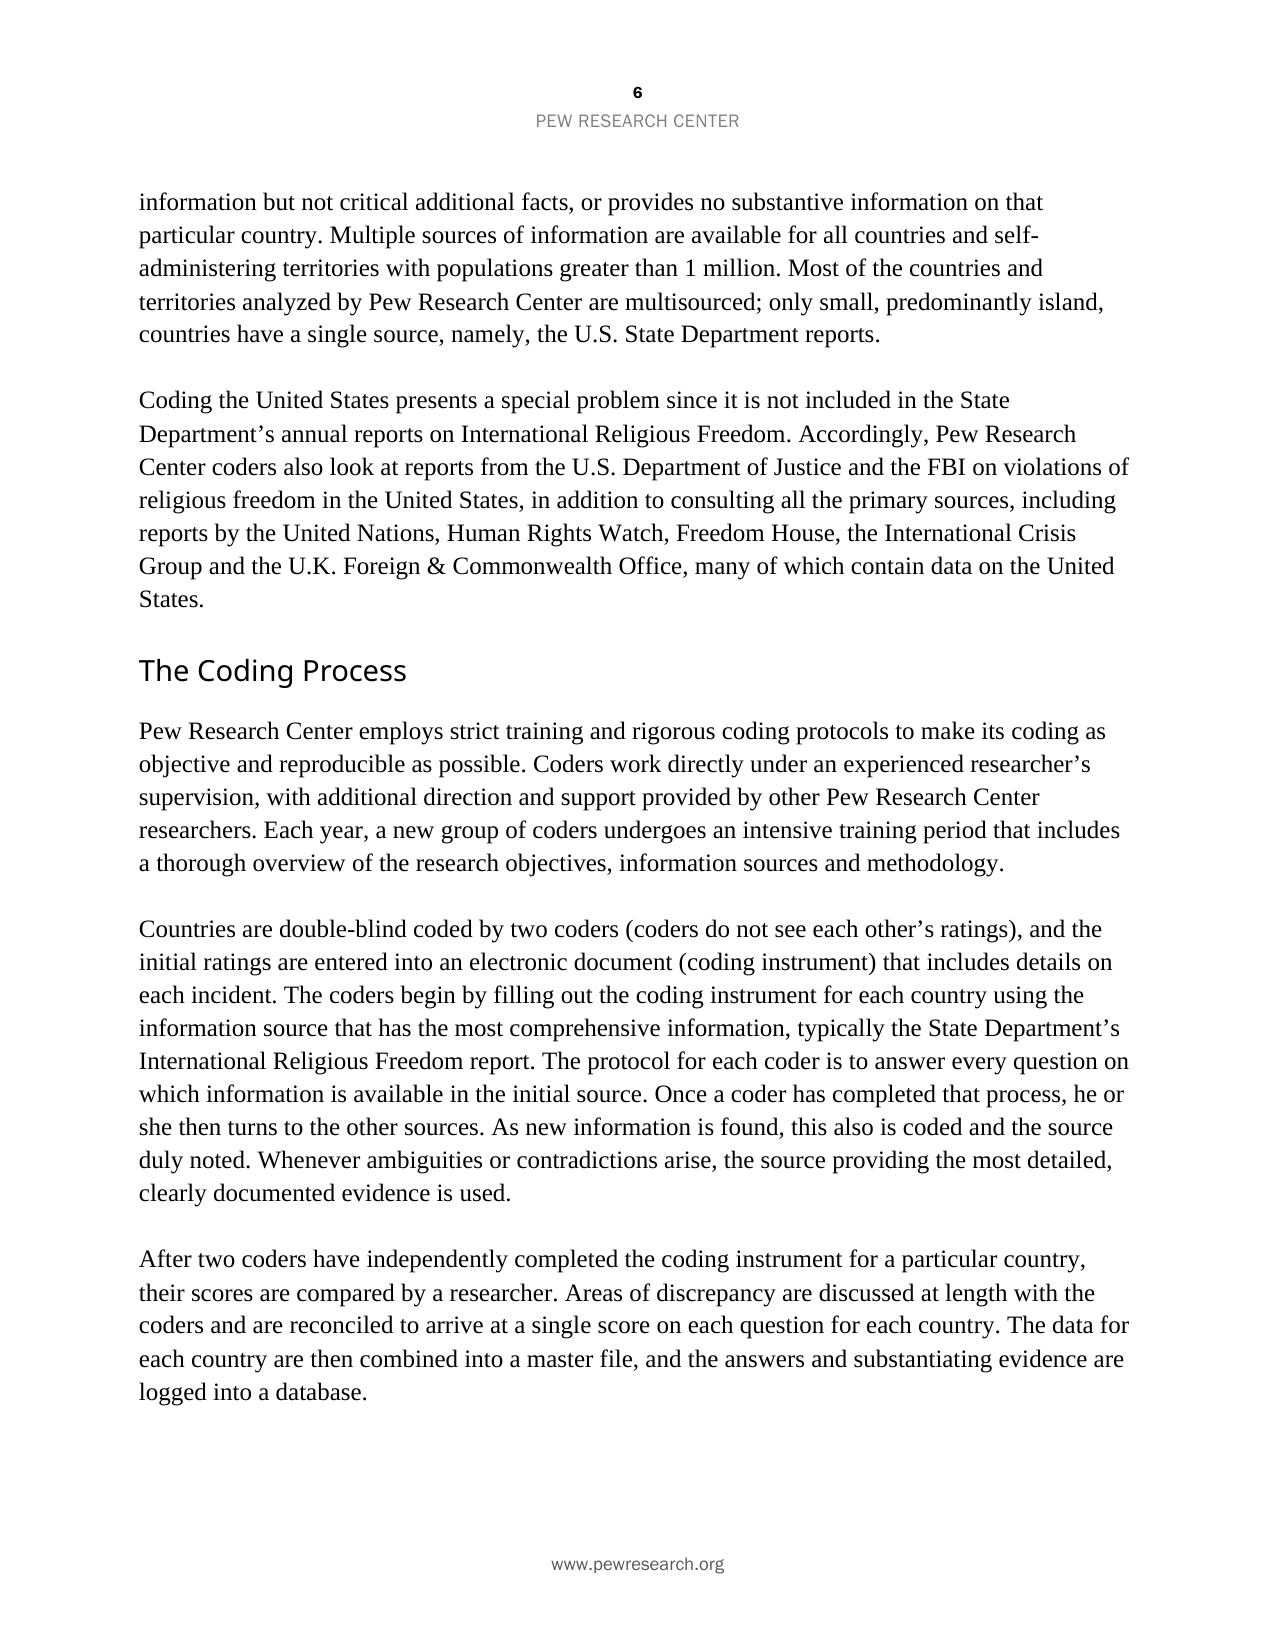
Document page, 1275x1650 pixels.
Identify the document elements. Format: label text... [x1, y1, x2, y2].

text Coding the United States presents a special problem since it is not included in the State Department’s annual reports on International Religious Freedom. Accordingly, Pew Research Center coders also look at reports from the U.S. Department of Justice and the FBI on violations of religious freedom in the United States, in addition to consulting all the primary sources, including reports by the United Nations, Human Rights Watch, Freedom House, the International Crisis Group and the U.K. Foreign & Commonwealth Office, many of which contain data on the United States. [139, 386, 1136, 612]
text Pew Research Center employs strict training and rigorous coding protocols to make its coding as objective and reproducible as possible. Coders work directly under an experienced researcher’s supervision, with additional direction and support provided by other Pew Research Center researchers. Each year, a new group of coders undergoes an intensive training period that includes a thorough overview of the research objectives, information sources and methodology. [139, 716, 1136, 877]
text Countries are double-blind coded by two coders (coders do not see each other’s ratings), and the initial ratings are entered into an electronic document (coding instrument) that includes details on each incident. The coders begin by filling out the coding instrument for each country using the information source that has the most comprehensive information, typically the State Department’s International Religious Freedom report. The protocol for each coder is to answer every question on which information is available in the initial source. Once a coder has completed that process, he or she then turns to the other sources. As new information is found, this also is coded and the source duly noted. Whenever ambiguities or contradictions arise, the source providing the most detailed, clearly documented evidence is used. [139, 914, 1136, 1207]
text After two coders have independently completed the coding instrument for a particular country, their scores are compared by a researcher. Areas of discrepancy are discussed at length with the coders and are reconciled to arrive at a single score on each question for each country. The data for each country are then combined into a master file, and the answers and substantiating evidence are logged into a database. [139, 1244, 1136, 1405]
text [139, 187, 1136, 348]
subtitle The Coding Process [139, 650, 1136, 689]
